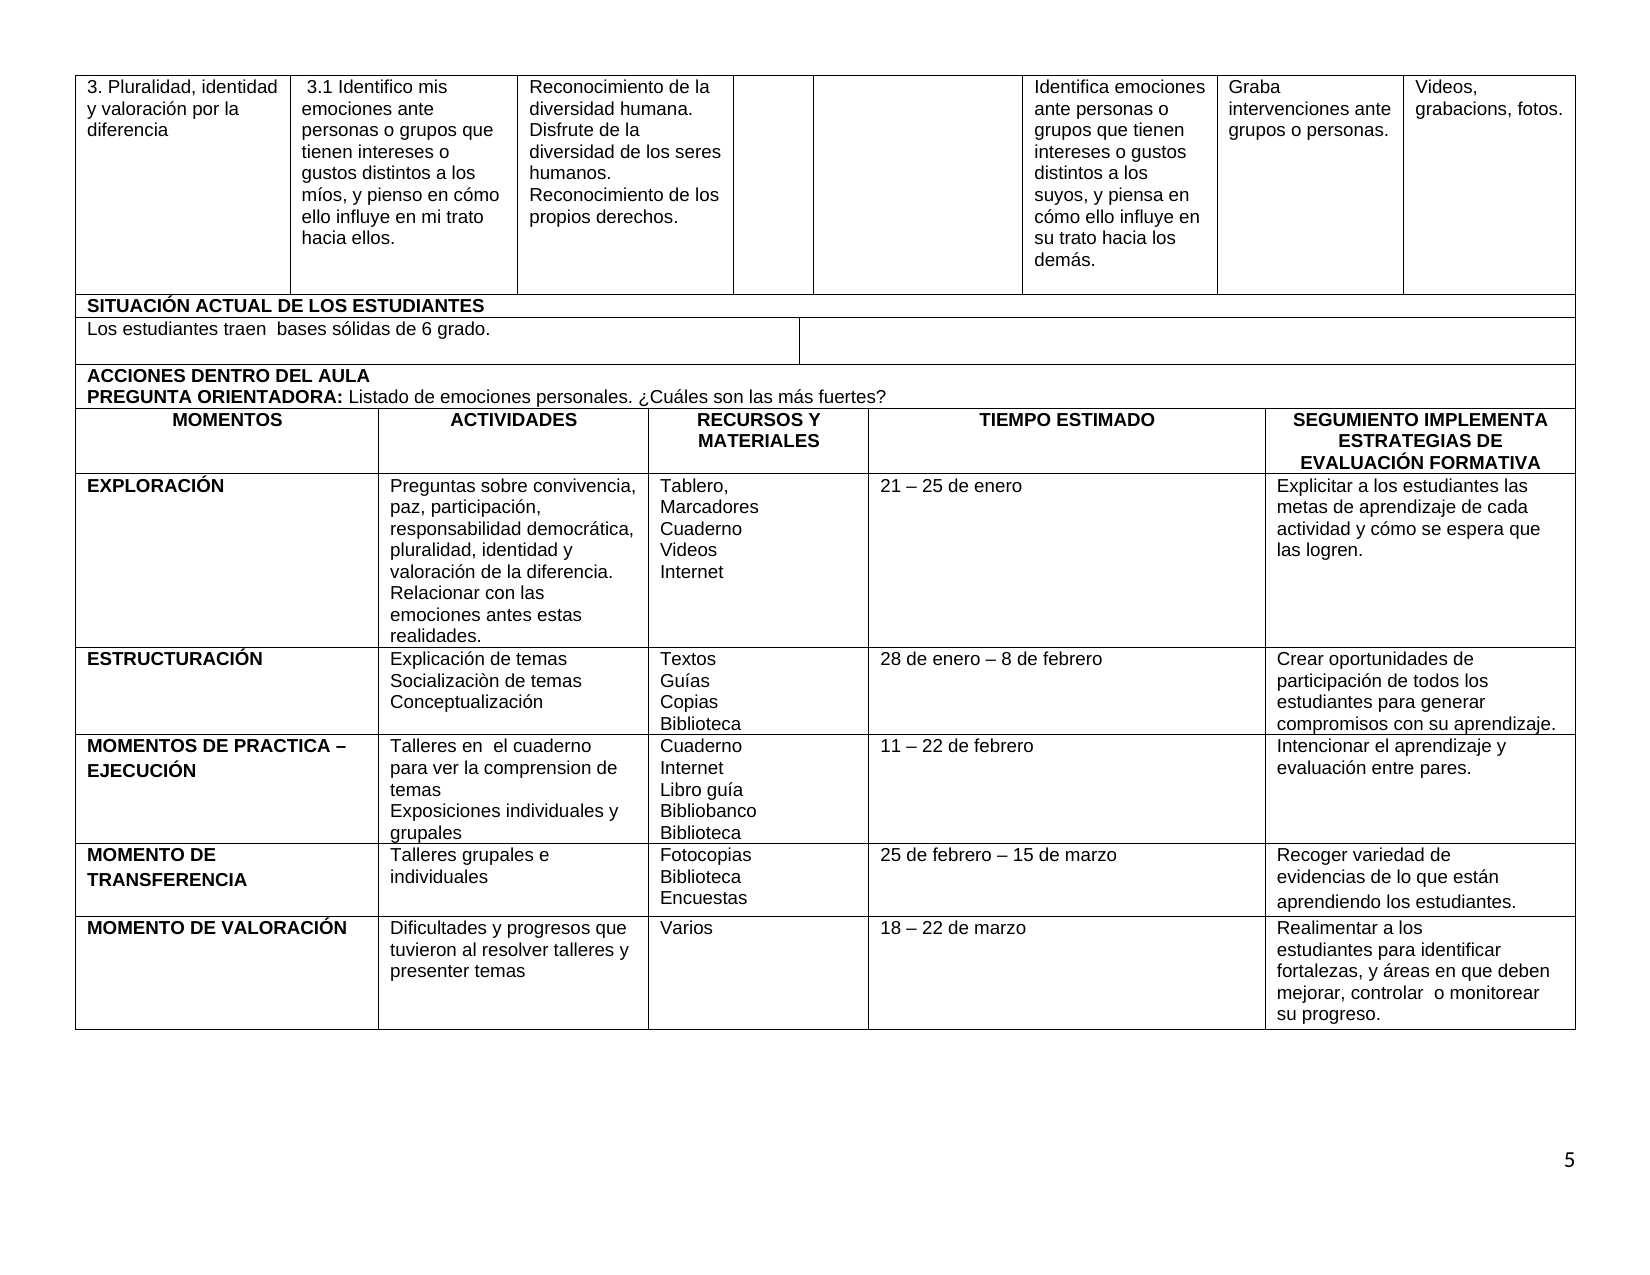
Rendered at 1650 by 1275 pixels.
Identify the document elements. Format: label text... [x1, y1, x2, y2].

table_cell Talleres en el cuaderno para ver la comprension de temas Exposiciones individuales y grupales [379, 735, 648, 843]
table_cell [800, 318, 1575, 363]
table_cell ESTRUCTURACIÓN [76, 648, 378, 734]
table_cell Reconocimiento de la diversidad humana. Disfrute de la diversidad de los seres humanos. Reconocimiento de los propios derechos. [518, 76, 733, 294]
table_cell ACCIONES DENTRO DEL AULA PREGUNTA ORIENTADORA: Listado de emociones personales. ¿Cuáles son las más fuertes? [76, 365, 1575, 408]
table_cell Crear oportunidades de participación de todos los estudiantes para generar compromisos con su aprendizaje. [1266, 648, 1575, 734]
table_cell Textos Guías Copias Biblioteca [649, 648, 868, 734]
table_cell EXPLORACIÓN [76, 474, 378, 647]
table_cell TIEMPO ESTIMADO [869, 409, 1265, 473]
table_cell Explicación de temas Socializaciòn de temas Conceptualización [379, 648, 648, 734]
table_cell 3.1 Identifico mis emociones ante personas o grupos que tienen intereses o gustos distintos a los míos, y pienso en cómo ello influye en mi trato hacia ellos. [291, 76, 517, 294]
table_cell MOMENTOS DE PRACTICA – EJECUCIÓN [76, 735, 378, 843]
table_cell Dificultades y progresos que tuvieron al resolver talleres y presenter temas [379, 917, 648, 1028]
table_cell MOMENTOS [76, 409, 378, 473]
table_cell ACTIVIDADES [379, 409, 648, 473]
table_cell 18 – 22 de marzo [869, 917, 1265, 1028]
table_cell SITUACIÓN ACTUAL DE LOS ESTUDIANTES [76, 295, 1575, 317]
table_cell Preguntas sobre convivencia, paz, participación, responsabilidad democrática, pluralidad, identidad y valoración de la diferencia. Relacionar con las emociones antes estas realidades. [379, 474, 648, 647]
table_cell RECURSOS Y MATERIALES [649, 409, 868, 473]
table_cell 28 de enero – 8 de febrero [869, 648, 1265, 734]
table_cell Explicitar a los estudiantes las metas de aprendizaje de cada actividad y cómo se espera que las logren. [1266, 474, 1575, 647]
table_cell 11 – 22 de febrero [869, 735, 1265, 843]
table_cell Tablero, Marcadores Cuaderno Videos Internet [649, 474, 868, 647]
table_cell Los estudiantes traen bases sólidas de 6 grado. [76, 318, 799, 363]
table_cell 25 de febrero – 15 de marzo [869, 844, 1265, 916]
table_cell Recoger variedad de evidencias de lo que están aprendiendo los estudiantes. [1266, 844, 1575, 916]
table_cell Identifica emociones ante personas o grupos que tienen intereses o gustos distintos a los suyos, y piensa en cómo ello influye en su trato hacia los demás. [1023, 76, 1217, 294]
table_cell SEGUMIENTO IMPLEMENTA ESTRATEGIAS DE EVALUACIÓN FORMATIVA [1266, 409, 1575, 473]
table_cell MOMENTO DE VALORACIÓN [76, 917, 378, 1028]
table_cell Cuaderno Internet Libro guía Bibliobanco Biblioteca [649, 735, 868, 843]
table_cell [814, 76, 1022, 294]
table_cell Talleres grupales e individuales [379, 844, 648, 916]
table_cell Graba intervenciones ante grupos o personas. [1218, 76, 1403, 294]
table_cell 3. Pluralidad, identidad y valoración por la diferencia [76, 76, 290, 294]
table_cell Realimentar a los estudiantes para identificar fortalezas, y áreas en que deben mejorar, controlar o monitorear su progreso. [1266, 917, 1575, 1028]
table_cell Videos, grabacions, fotos. [1404, 76, 1575, 294]
table_cell MOMENTO DE TRANSFERENCIA [76, 844, 378, 916]
table_cell Fotocopias Biblioteca Encuestas [649, 844, 868, 916]
table_cell Intencionar el aprendizaje y evaluación entre pares. [1266, 735, 1575, 843]
table_cell [734, 76, 813, 294]
table_cell 21 – 25 de enero [869, 474, 1265, 647]
table_cell Varios [649, 917, 868, 1028]
